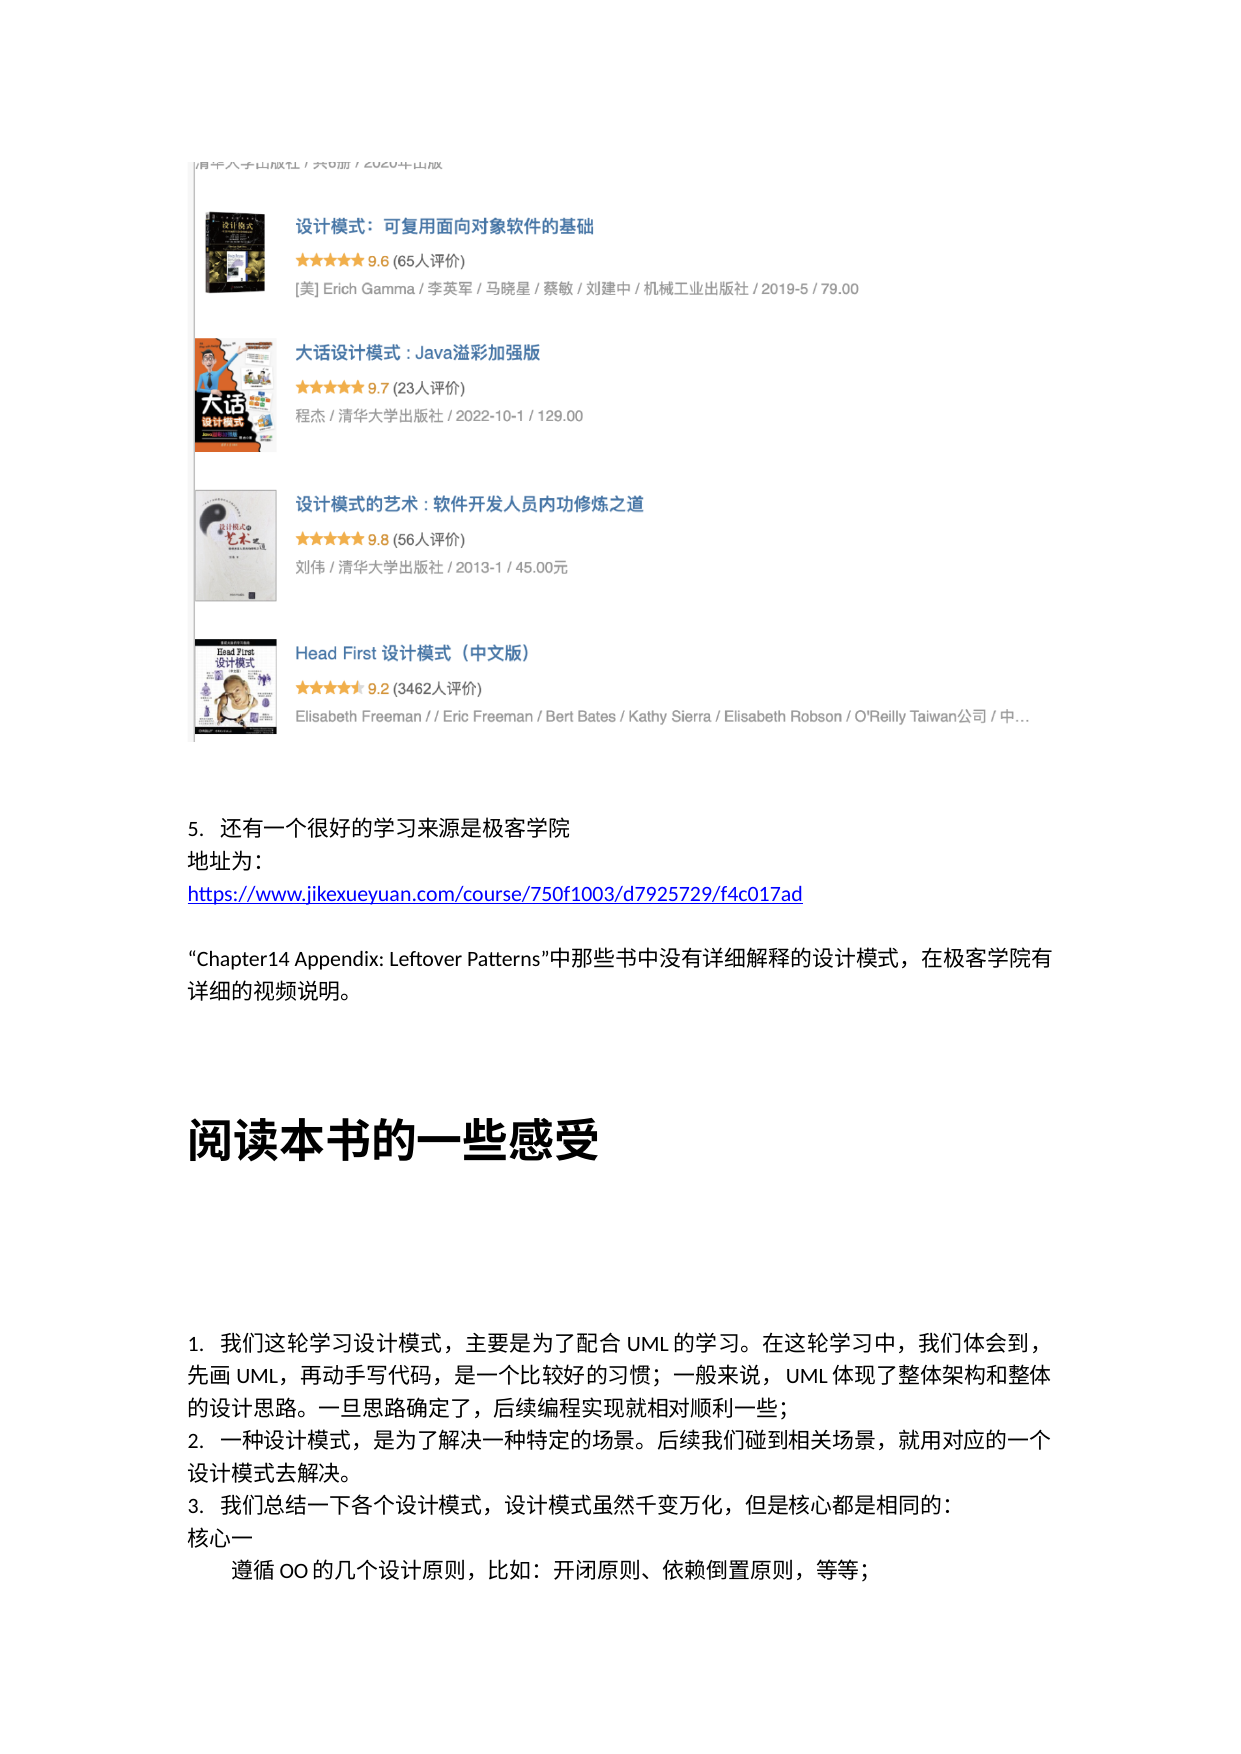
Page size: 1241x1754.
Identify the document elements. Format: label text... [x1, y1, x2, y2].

list 遵循OO的几个设计原则，比如：开闭原则、依赖倒置原则，等等； [187, 1554, 1053, 1587]
list “Chapter14 Appendix: Leftover Patterns”中那些书中没有详细解释的设计模式，在极客学院有详细的视频说明。 [187, 942, 1053, 1007]
subtitle 阅读本书的一些感受 [187, 1107, 1053, 1172]
list 核心一 [187, 1522, 1053, 1554]
list 我们总结一下各个设计模式，设计模式虽然千变万化，但是核心都是相同的： [187, 1489, 1053, 1522]
picture [187, 162, 1052, 742]
list 一种设计模式，是为了解决一种特定的场景。后续我们碰到相关场景，就用对应的一个设计模式去解决。 [187, 1424, 1053, 1489]
list 我们这轮学习设计模式，主要是为了配合UML的学习。在这轮学习中，我们体会到，先画UML，再动手写代码，是一个比较好的习惯；一般来说，UML体现了整体架构和整体的设计思路。一旦思路确定了，后续编程实现就相对顺利一些； [187, 1327, 1053, 1424]
list 还有一个很好的学习来源是极客学院 [187, 812, 1053, 844]
list https://www.jikexueyuan.com/course/750f1003/d7925729/f4c017ad [187, 877, 1053, 909]
list 地址为： [187, 844, 1053, 877]
